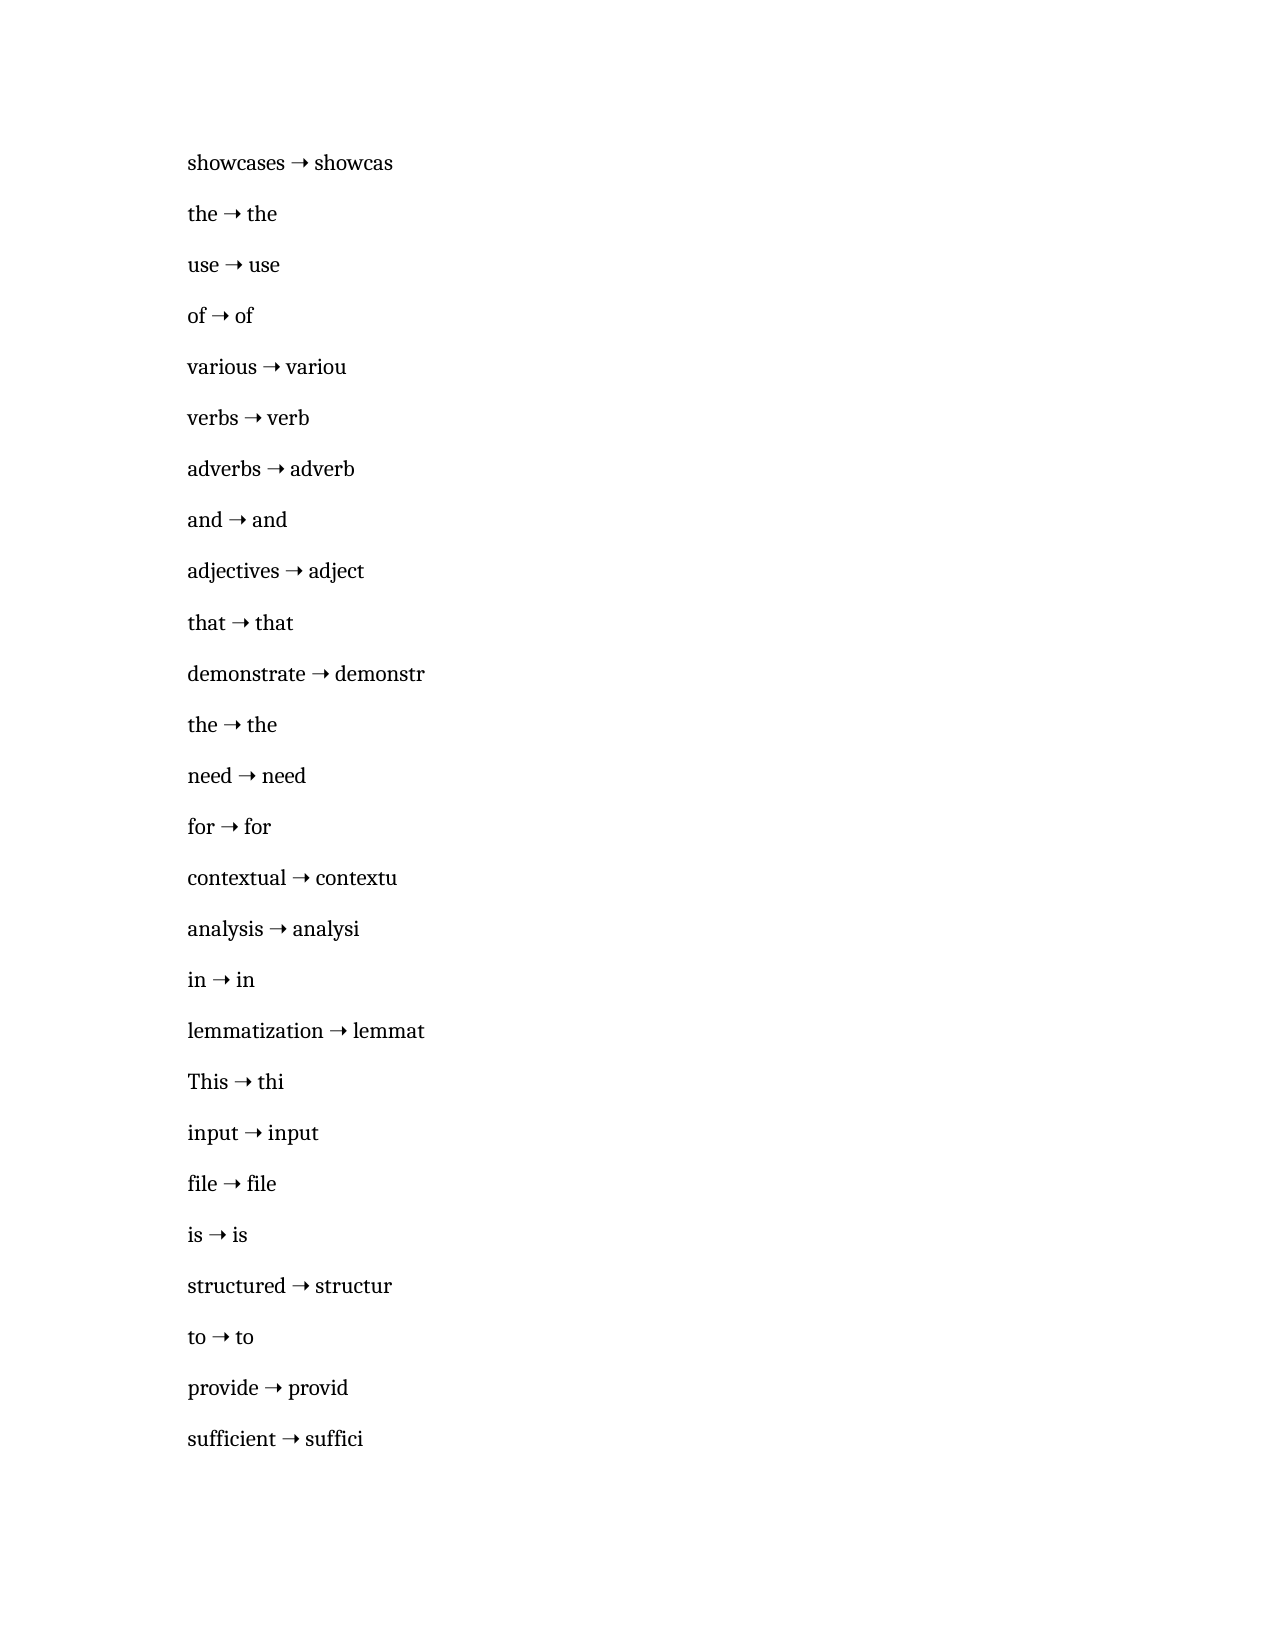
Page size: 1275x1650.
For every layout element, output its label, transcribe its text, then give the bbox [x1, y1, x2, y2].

text of ➝ of [187, 303, 1087, 329]
text in ➝ in [187, 967, 1087, 993]
text need ➝ need [187, 762, 1087, 789]
text input ➝ input [187, 1120, 1087, 1146]
text use ➝ use [187, 252, 1087, 278]
text contextual ➝ contextu [187, 864, 1087, 891]
text adverbs ➝ adverb [187, 456, 1087, 483]
text that ➝ that [187, 609, 1087, 636]
text the ➝ the [187, 201, 1087, 227]
text showcases ➝ showcas [187, 150, 1087, 176]
text sufficient ➝ suffici [187, 1426, 1087, 1452]
text analysis ➝ analysi [187, 916, 1087, 942]
text for ➝ for [187, 813, 1087, 840]
text structured ➝ structur [187, 1273, 1087, 1299]
text to ➝ to [187, 1324, 1087, 1350]
text provide ➝ provid [187, 1375, 1087, 1401]
text various ➝ variou [187, 354, 1087, 381]
text and ➝ and [187, 507, 1087, 534]
text verbs ➝ verb [187, 405, 1087, 432]
text the ➝ the [187, 711, 1087, 738]
text lemmatization ➝ lemmat [187, 1018, 1087, 1044]
text This ➝ thi [187, 1069, 1087, 1095]
text file ➝ file [187, 1171, 1087, 1197]
text is ➝ is [187, 1222, 1087, 1248]
text demonstrate ➝ demonstr [187, 660, 1087, 687]
text adjectives ➝ adject [187, 558, 1087, 585]
